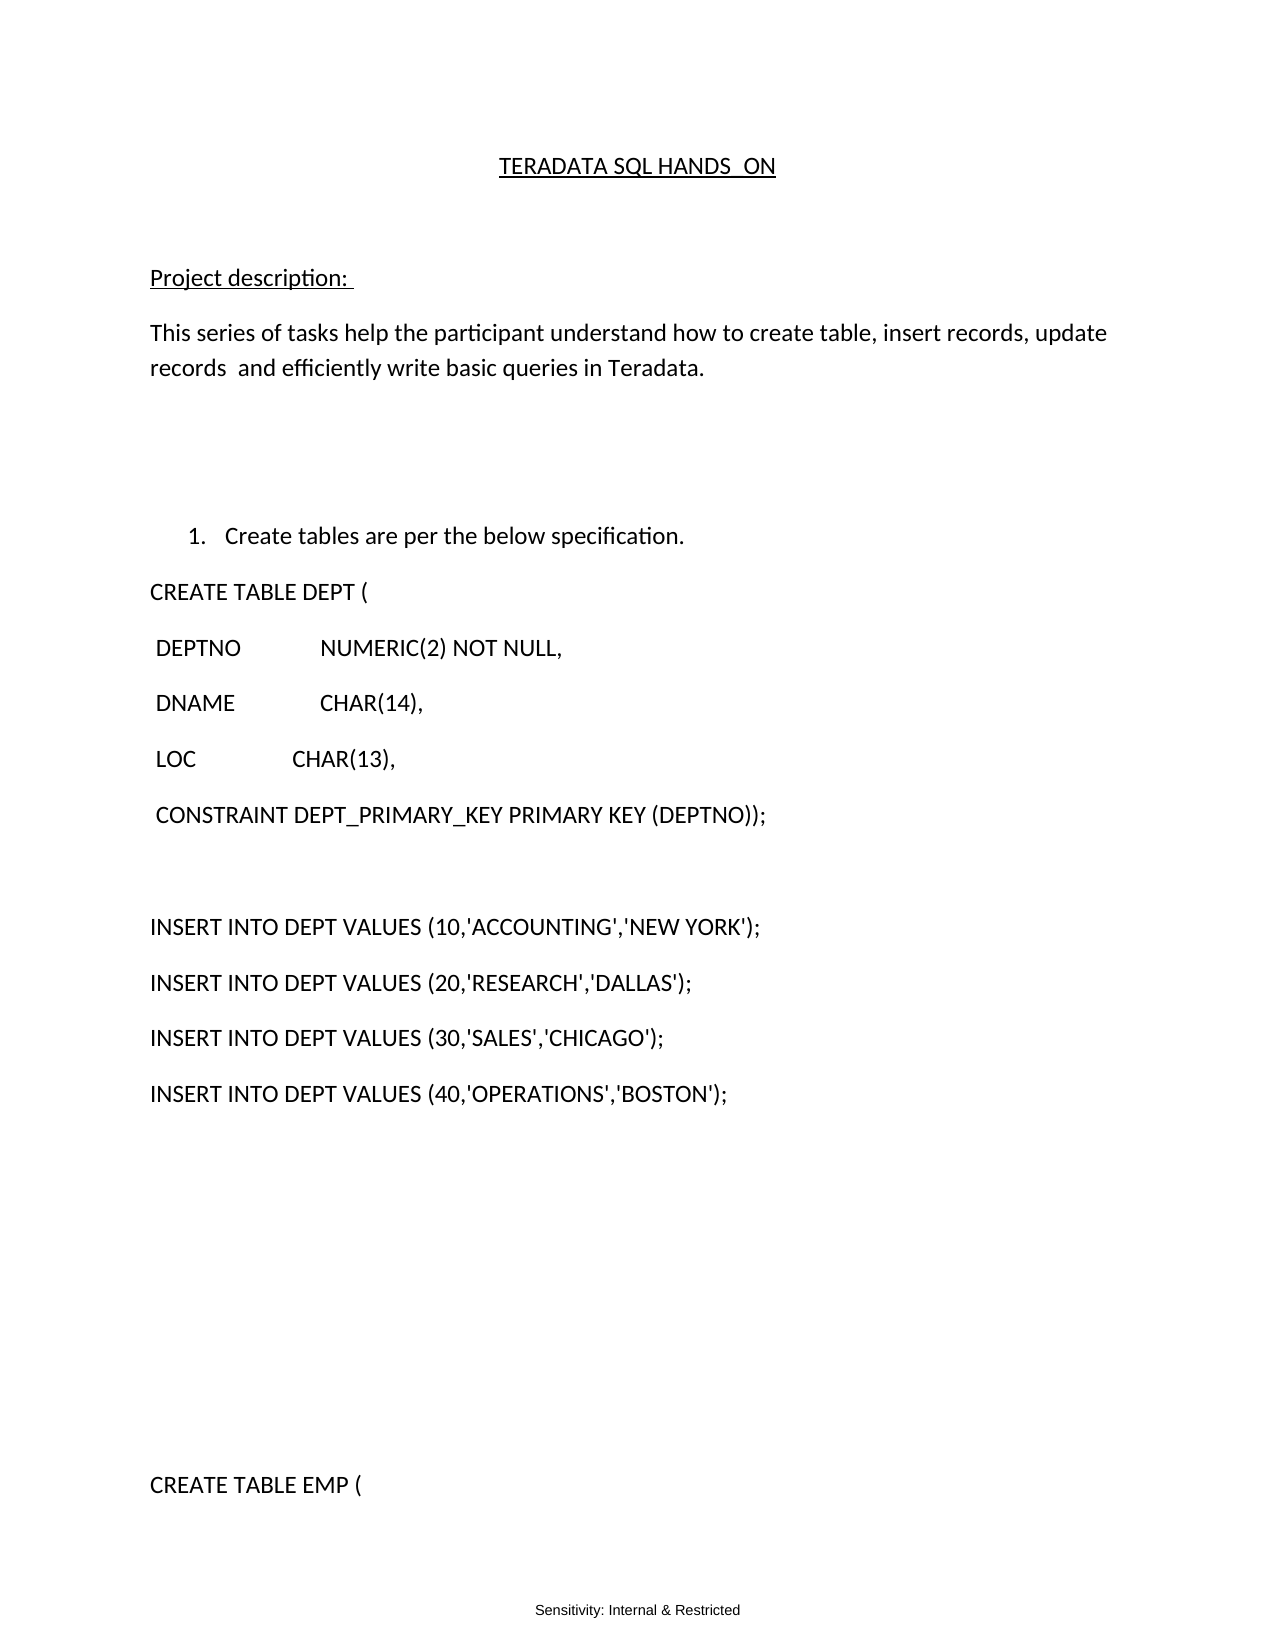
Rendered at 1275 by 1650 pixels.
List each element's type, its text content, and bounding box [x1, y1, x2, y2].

text CONSTRAINT DEPT_PRIMARY_KEY PRIMARY KEY (DEPTNO)); [150, 799, 1125, 830]
text CREATE TABLE DEPT ( [150, 576, 1125, 606]
text LOC CHAR(13), [150, 743, 1125, 774]
list Create tables are per the below specification. [187, 520, 1125, 551]
text INSERT INTO DEPT VALUES (20,'RESEARCH','DALLAS'); [150, 967, 1125, 997]
text INSERT INTO DEPT VALUES (30,'SALES','CHICAGO'); [150, 1022, 1125, 1053]
text Project description: [150, 262, 1125, 292]
text DEPTNO NUMERIC(2) NOT NULL, [150, 632, 1125, 662]
text CREATE TABLE EMP ( [150, 1469, 1125, 1500]
text This series of tasks help the participant understand how to create table, insert records, update records and efficiently write basic queries in Teradata. [150, 317, 1125, 383]
text TERADATA SQL HANDS_ON [150, 150, 1125, 181]
text INSERT INTO DEPT VALUES (40,'OPERATIONS','BOSTON'); [150, 1078, 1125, 1109]
text INSERT INTO DEPT VALUES (10,'ACCOUNTING','NEW YORK'); [150, 911, 1125, 941]
text DNAME CHAR(14), [150, 687, 1125, 718]
